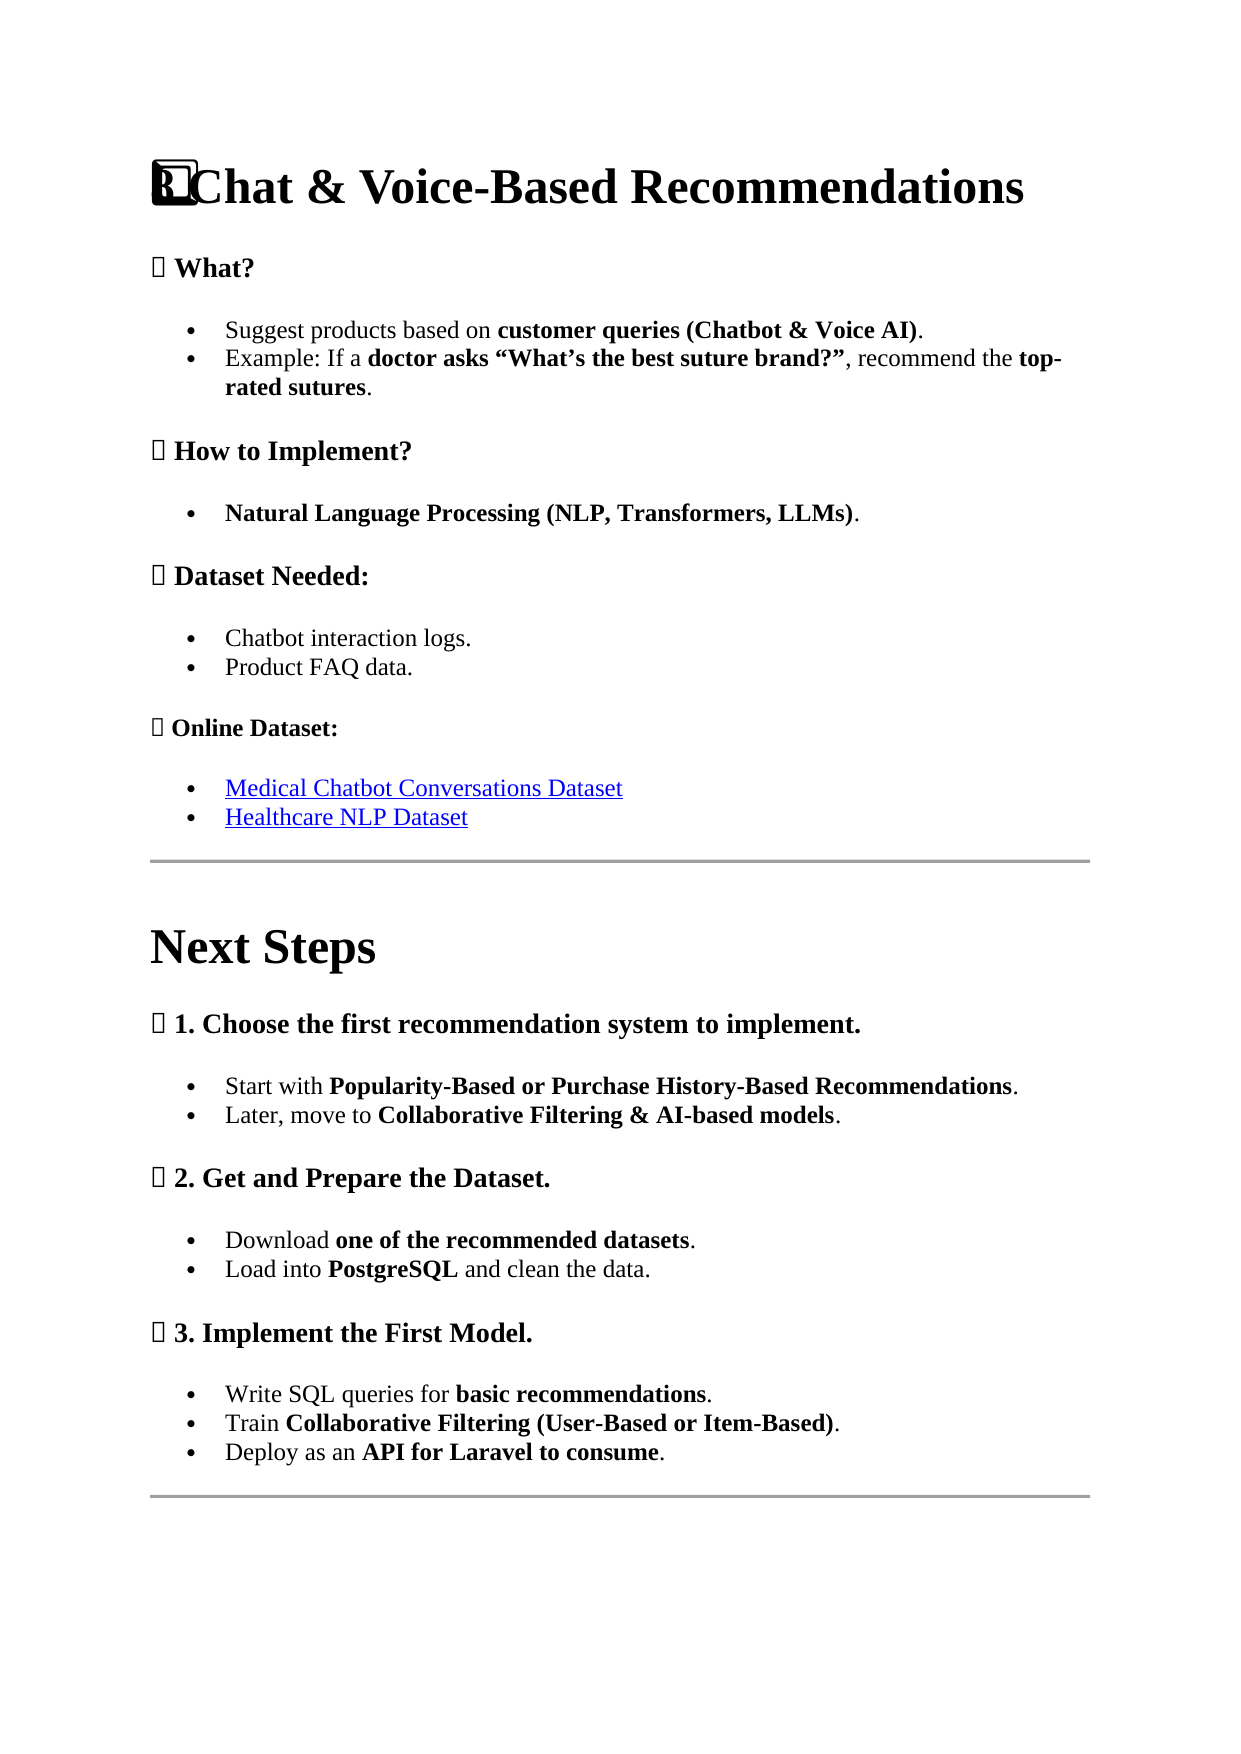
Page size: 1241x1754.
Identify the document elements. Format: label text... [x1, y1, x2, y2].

text 🔹 How to Implement? [150, 430, 1090, 468]
list Product FAQ data. [187, 652, 1090, 681]
text ✅ What? [150, 247, 1090, 286]
list Healthcare NLP Dataset [187, 802, 1090, 831]
text ✅ 2. Get and Prepare the Dataset. [150, 1158, 1090, 1196]
list Chatbot interaction logs. [187, 623, 1090, 652]
list Download one of the recommended datasets. [187, 1225, 1090, 1254]
list Natural Language Processing (NLP, Transformers, LLMs). [187, 498, 1090, 526]
list Medical Chatbot Conversations Dataset [187, 773, 1090, 802]
list Suggest products based on customer queries (Chatbot & Voice AI). [187, 315, 1090, 343]
list Deploy as an API for Laravel to consume. [187, 1437, 1090, 1466]
list Example: If a doctor asks “What’s the best suture brand?”, recommend the top-rated sutures. [187, 343, 1090, 401]
text 🔗 Online Dataset: [150, 710, 1090, 744]
text ✅ 3. Implement the First Model. [150, 1312, 1090, 1350]
text 🔹 Dataset Needed: [150, 556, 1090, 594]
list Later, move to Collaborative Filtering & AI-based models. [187, 1100, 1090, 1128]
list Load into PostgreSQL and clean the data. [187, 1254, 1090, 1283]
text 8️⃣ Chat & Voice-Based Recommendations [150, 150, 1090, 218]
text ✅ 1. Choose the first recommendation system to implement. [150, 1003, 1090, 1042]
list Write SQL queries for basic recommendations. [187, 1379, 1090, 1408]
list Train Collaborative Filtering (User-Based or Item-Based). [187, 1408, 1090, 1437]
list Start with Popularity-Based or Purchase History-Based Recommendations. [187, 1071, 1090, 1100]
text Next Steps [150, 917, 1090, 974]
